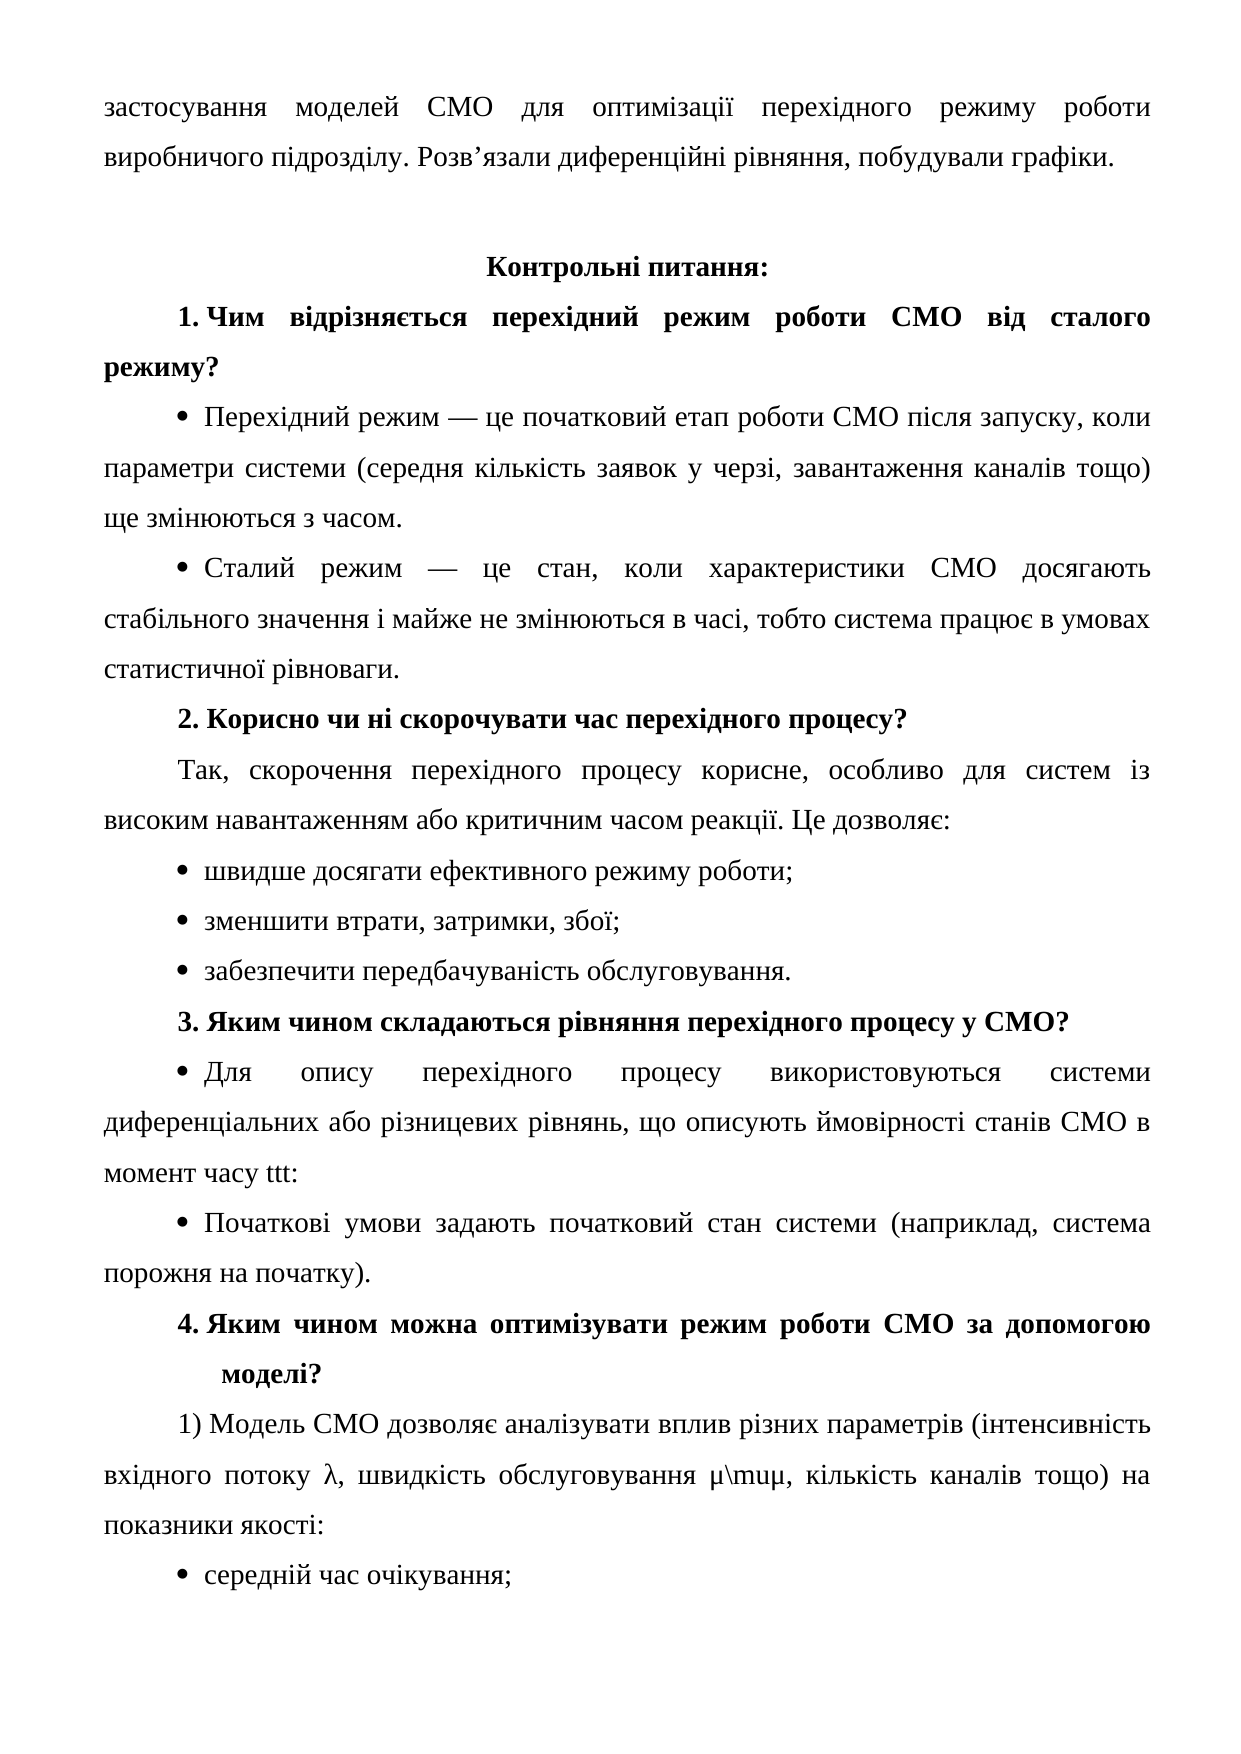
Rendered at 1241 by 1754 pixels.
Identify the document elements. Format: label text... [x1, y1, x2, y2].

list швидше досягати ефективного режиму роботи; [103, 853, 1152, 886]
list середній час очікування; [103, 1557, 1152, 1591]
list Модель СМО дозволяє аналізувати вплив різних параметрів (інтенсивність вхідного потоку λ, швидкість обслуговування μ\muμ, кількість каналів тощо) на показники якості: [103, 1407, 1152, 1541]
list зменшити втрати, затримки, збої; [103, 903, 1152, 937]
list Так, скорочення перехідного процесу корисне, особливо для систем із високим навантаженням або критичним часом реакції. Це дозволяє: [103, 752, 1152, 836]
list Початкові умови задають початковий стан системи (наприклад, система порожня на початку). [103, 1205, 1152, 1289]
list Яким чином можна оптимізувати режим роботи СМО за допомогою моделі? [177, 1306, 1152, 1390]
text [103, 89, 1152, 172]
text Контрольні питання: [103, 249, 1152, 282]
list Чим відрізняється перехідний режим роботи СМО від сталого режиму? [103, 299, 1152, 383]
list Яким чином складаються рівняння перехідного процесу у СМО? [177, 1004, 1152, 1037]
list Для опису перехідного процесу використовуються системи диференціальних або різницевих рівнянь, що описують ймовірності станів СМО в момент часу ttt: [103, 1054, 1152, 1188]
list Перехідний режим — це початковий етап роботи СМО після запуску, коли параметри системи (середня кількість заявок у черзі, завантаження каналів тощо) ще змінюються з часом. [103, 399, 1152, 534]
list Корисно чи ні скорочувати час перехідного процесу? [103, 702, 1152, 735]
list Сталий режим — це стан, коли характеристики СМО досягають стабільного значення і майже не змінюються в часі, тобто система працює в умовах статистичної рівноваги. [103, 551, 1152, 685]
list забезпечити передбачуваність обслуговування. [103, 953, 1152, 987]
